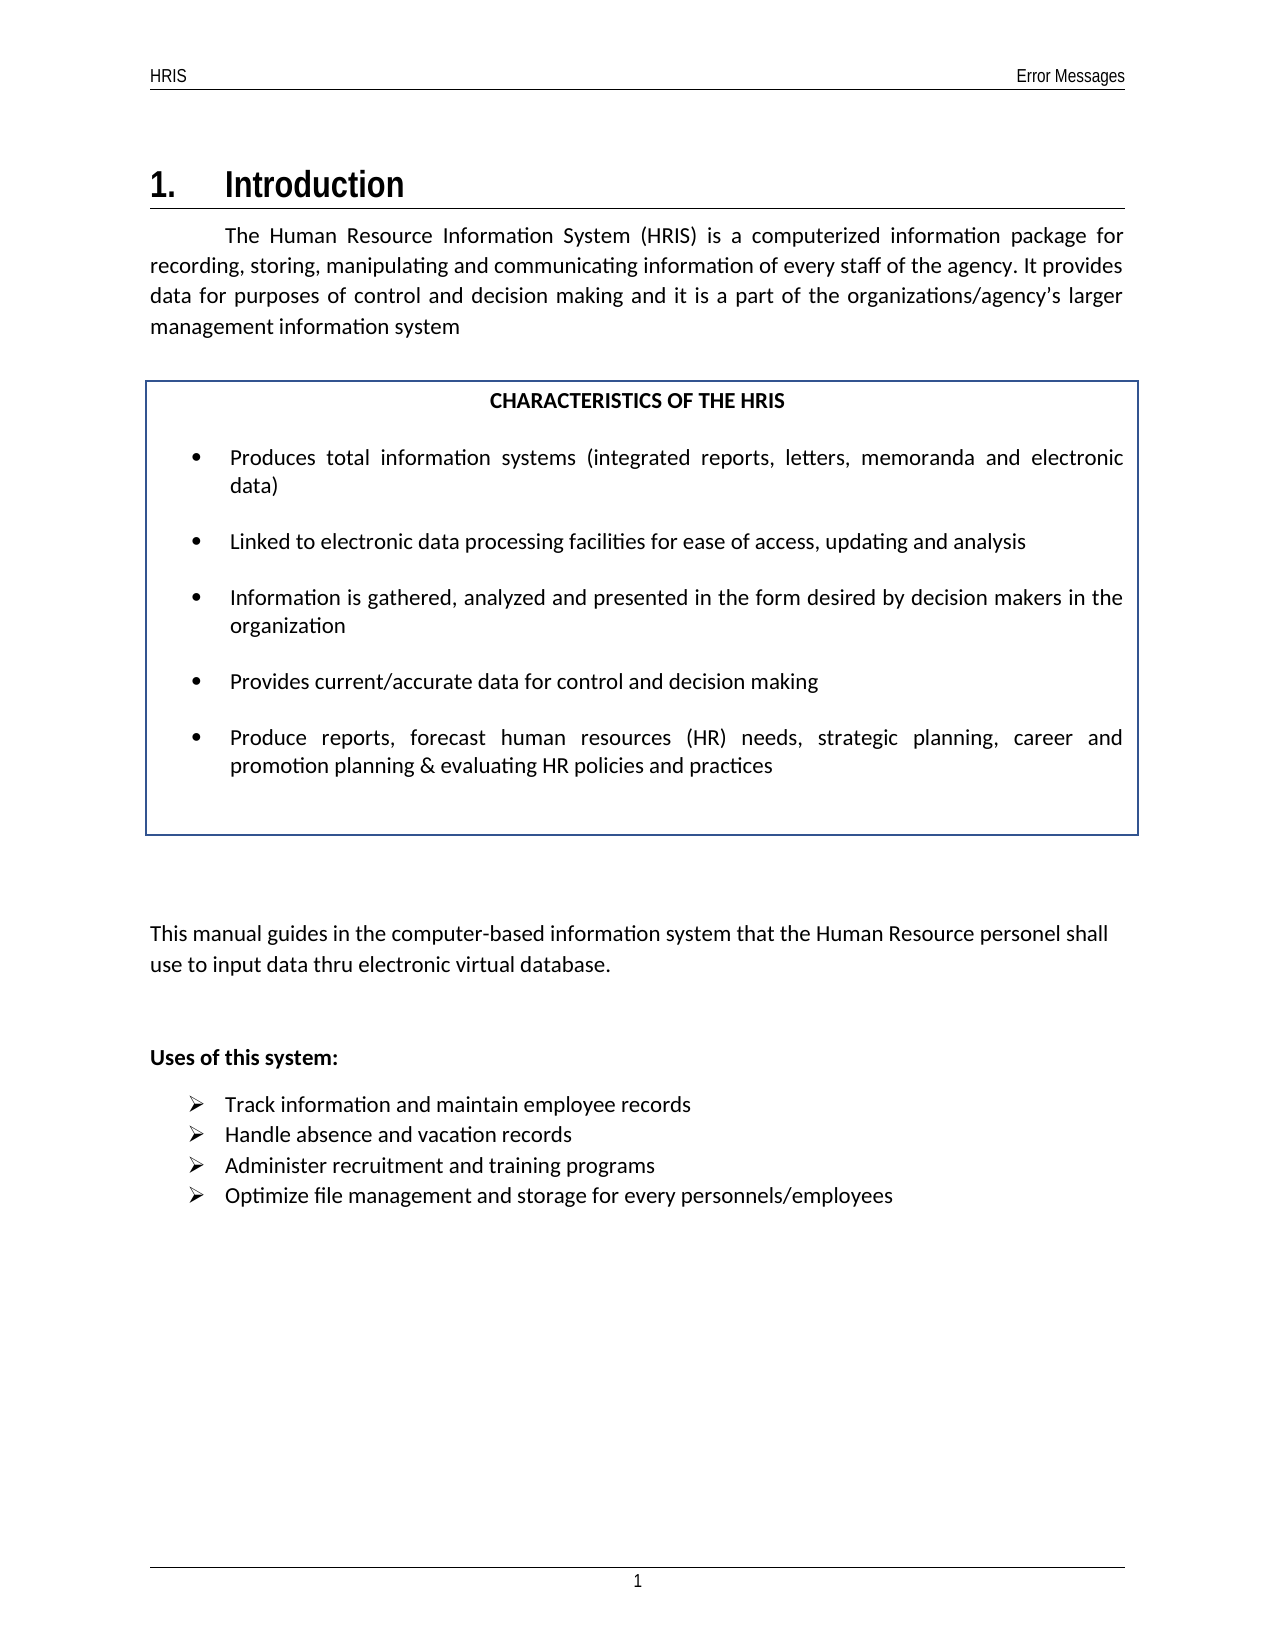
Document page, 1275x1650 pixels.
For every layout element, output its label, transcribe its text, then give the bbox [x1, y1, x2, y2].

list Optimize file management and storage for every personnels/employees [187, 1181, 1125, 1209]
list Track information and maintain employee records [187, 1090, 1125, 1118]
list Produces total information systems (integrated reports, letters, memoranda and electronic data) [192, 443, 1125, 499]
text Uses of this system: [150, 1043, 1125, 1072]
list Information is gathered, analyzed and presented in the form desired by decision makers in the organization [192, 583, 1125, 639]
list Administer recruitment and training programs [187, 1151, 1125, 1179]
text This manual guides in the computer-based information system that the Human Resource personel shall use to input data thru electronic virtual database. [150, 919, 1125, 978]
text The Human Resource Information System (HRIS) is a computerized information package for recording, storing, manipulating and communicating information of every staff of the agency. It provides data for purposes of control and decision making and it is a part of the organizations/agency’s larger management information system [150, 221, 1125, 340]
list Linked to electronic data processing facilities for ease of access, updating and analysis [192, 527, 1125, 555]
subtitle Introduction [150, 162, 1125, 208]
list Handle absence and vacation records [187, 1121, 1125, 1149]
list Provides current/accurate data for control and decision making [192, 667, 1125, 695]
list Produce reports, forecast human resources (HR) needs, strategic planning, career and promotion planning & evaluating HR policies and practices [192, 723, 1125, 779]
text CHARACTERISTICS OF THE HRIS [150, 387, 1125, 415]
